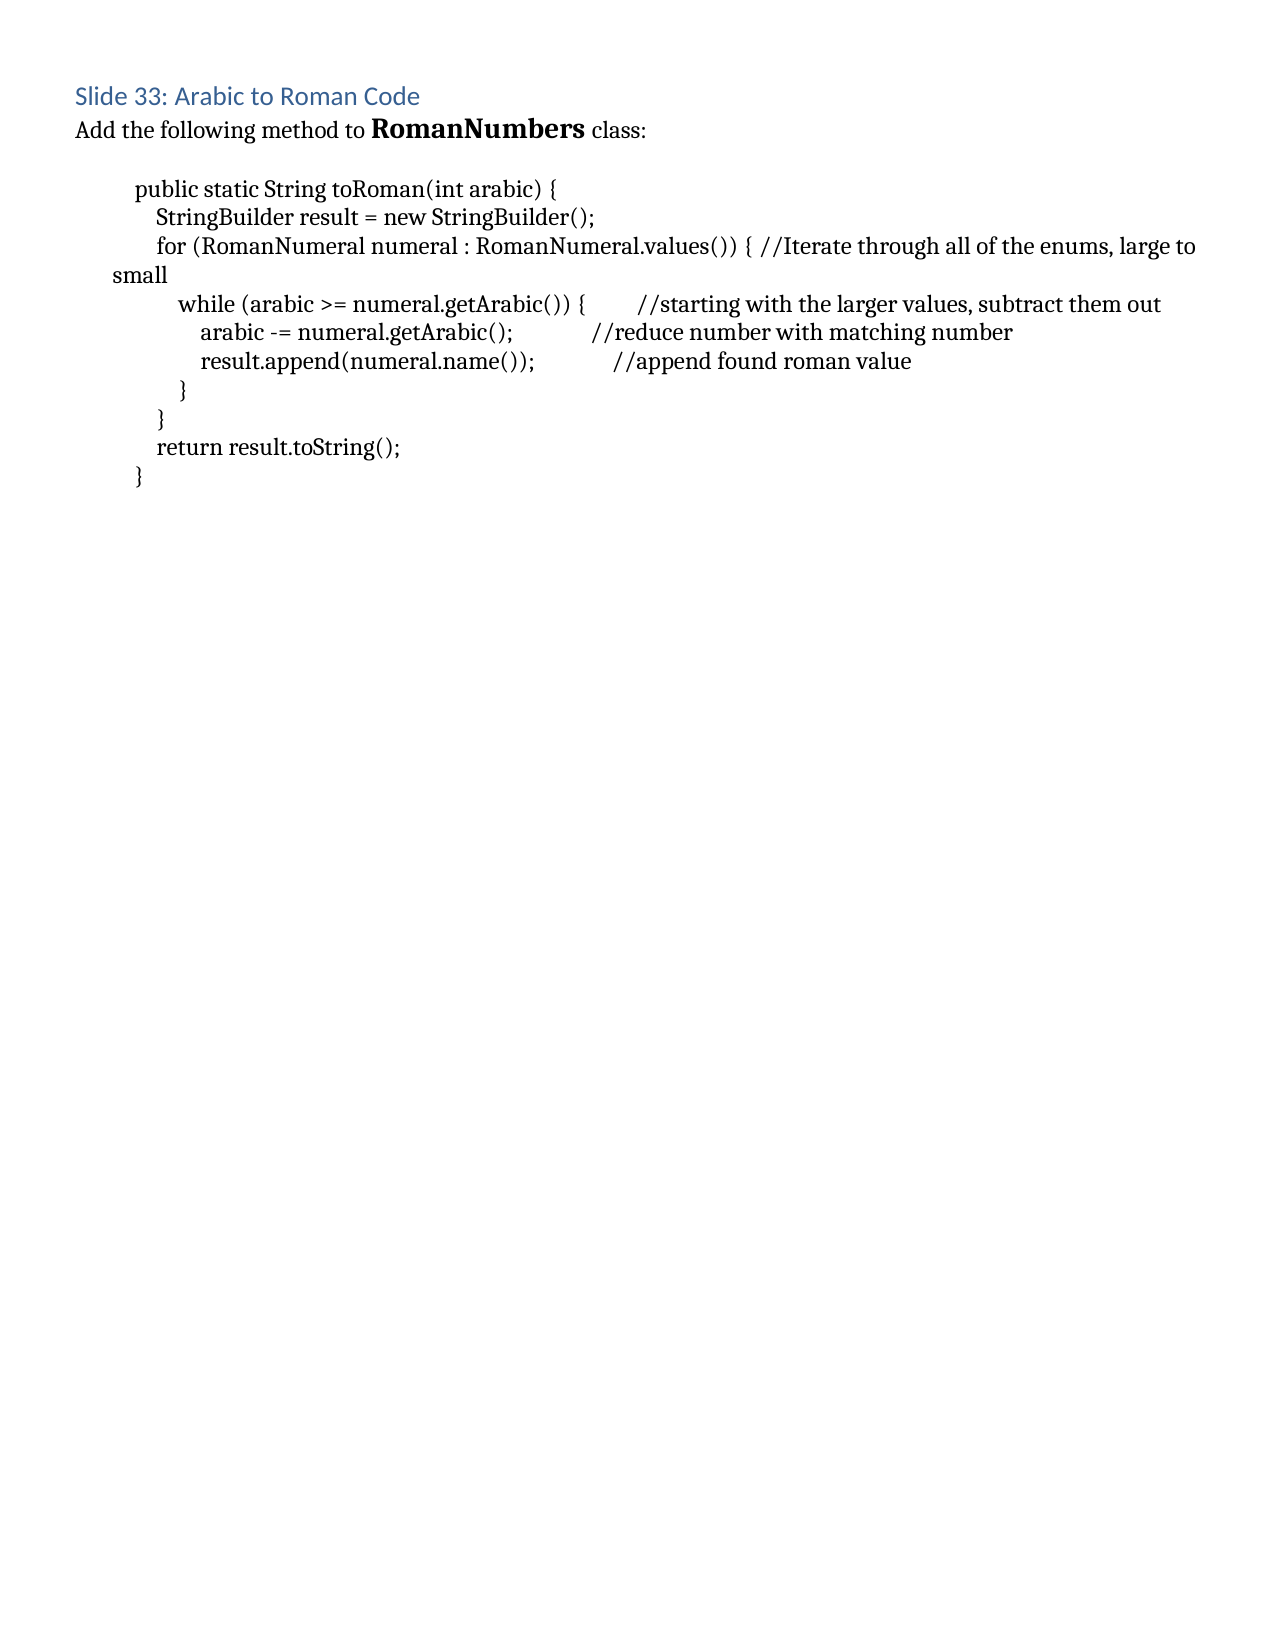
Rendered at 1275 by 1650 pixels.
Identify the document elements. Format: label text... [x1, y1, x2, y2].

text StringBuilder result = new StringBuilder(); [112, 203, 1200, 232]
text arabic -= numeral.getArabic(); //reduce number with matching number [112, 318, 1200, 347]
text public static String toRoman(int arabic) { [112, 174, 1200, 203]
text for (RomanNumeral numeral : RomanNumeral.values()) { //Iterate through all of the enums, large to small [112, 232, 1200, 289]
text } [112, 376, 1200, 404]
text return result.toString(); [112, 433, 1200, 462]
text } [112, 404, 1200, 433]
subtitle Slide 33: Arabic to Roman Code [75, 79, 1200, 112]
text } [112, 462, 1200, 491]
text while (arabic >= numeral.getArabic()) { //starting with the larger values, subtract them out [112, 289, 1200, 318]
text Add the following method to RomanNumbers class: [75, 112, 1200, 146]
text result.append(numeral.name()); //append found roman value [112, 347, 1200, 376]
